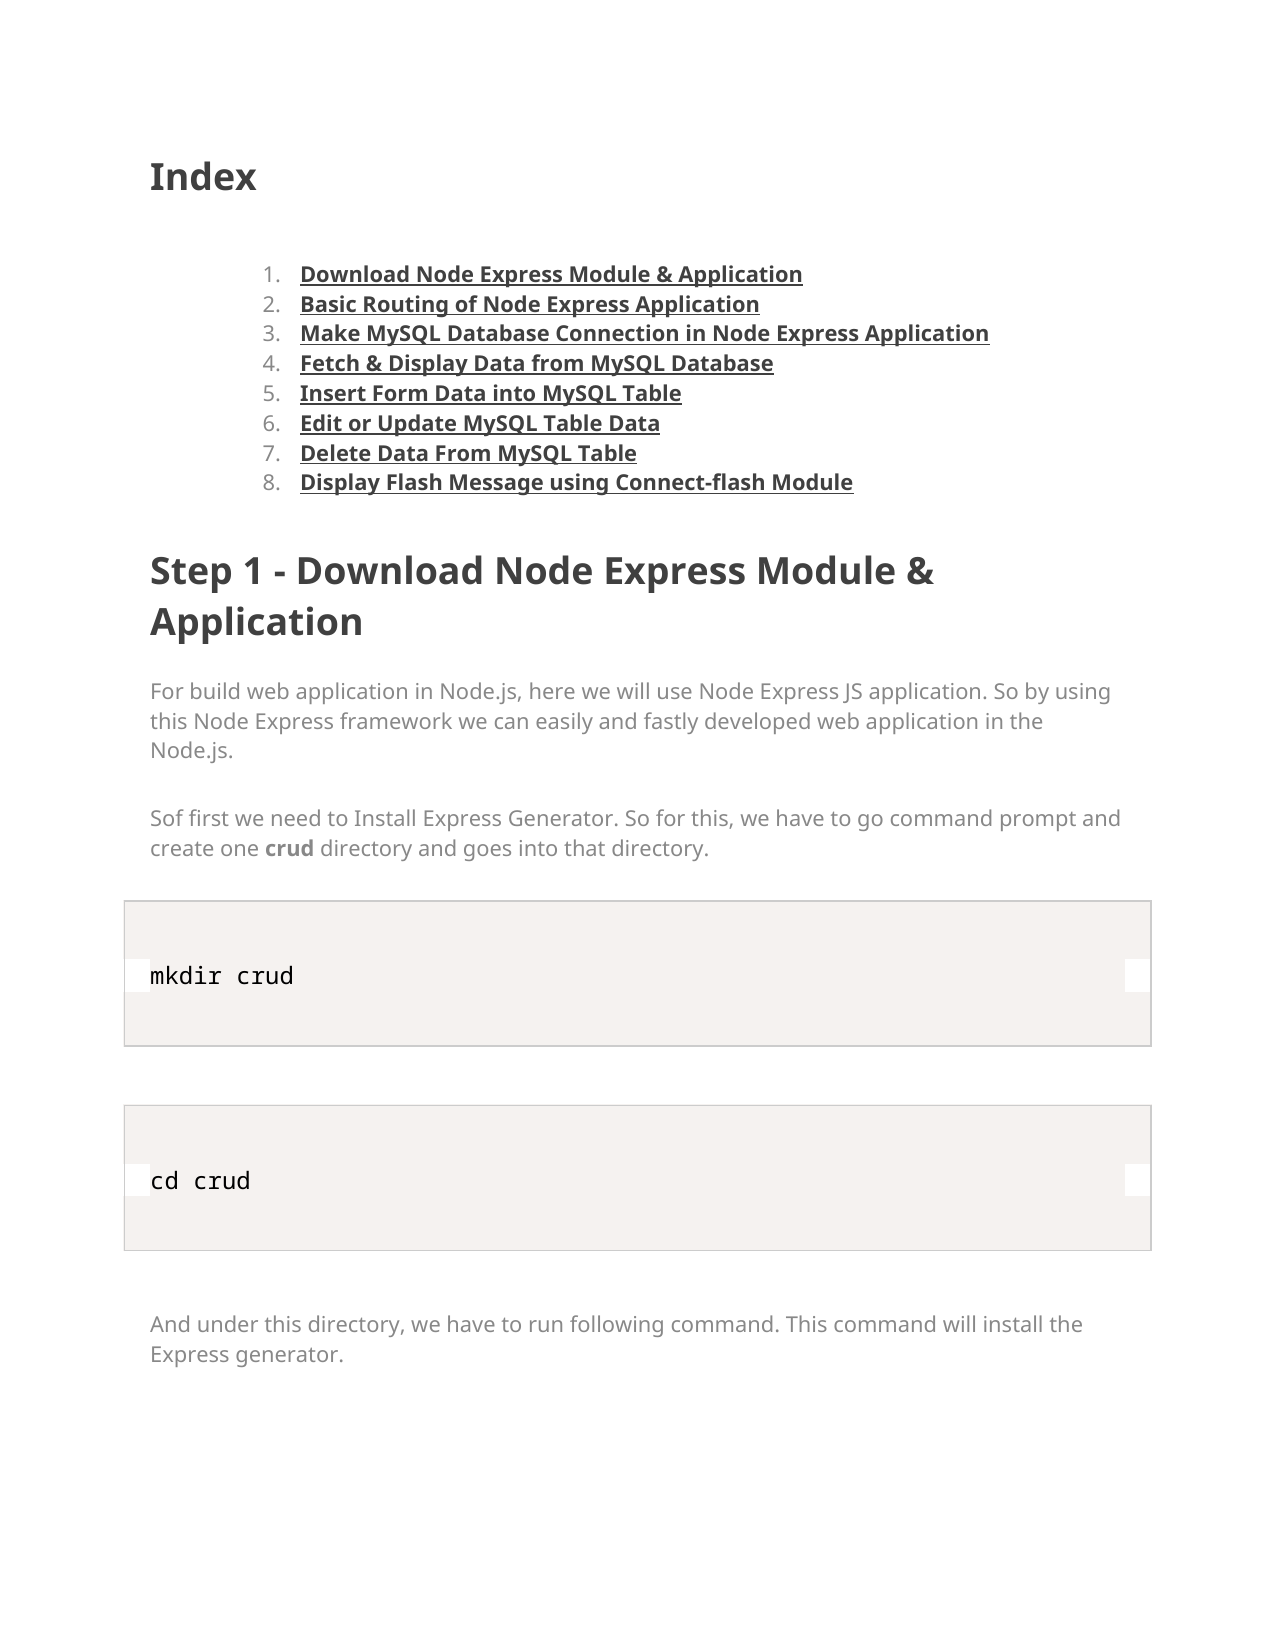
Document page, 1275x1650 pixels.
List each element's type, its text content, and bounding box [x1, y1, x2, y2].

subtitle Step 1 - Download Node Express Module & Application [150, 544, 1125, 646]
text And under this directory, we have to run following command. This command will install the Express generator. [150, 1309, 1125, 1369]
text Index [150, 150, 1125, 201]
list Fetch & Display Data from MySQL Database [262, 348, 1125, 378]
list Download Node Express Module & Application [262, 259, 1125, 289]
list Display Flash Message using Connect-flash Module [262, 467, 1125, 497]
text For build web application in Node.js, here we will use Node Express JS application. So by using this Node Express framework we can easily and fastly developed web application in the Node.js. [150, 646, 1125, 765]
list Delete Data From MySQL Table [262, 438, 1125, 467]
list Make MySQL Database Connection in Node Express Application [262, 318, 1125, 348]
list Insert Form Data into MySQL Table [262, 378, 1125, 408]
list Basic Routing of Node Express Application [262, 289, 1125, 318]
text Sof first we need to Install Express Generator. So for this, we have to go command prompt and create one crud directory and goes into that directory. [150, 803, 1125, 862]
list Edit or Update MySQL Table Data [262, 408, 1125, 438]
